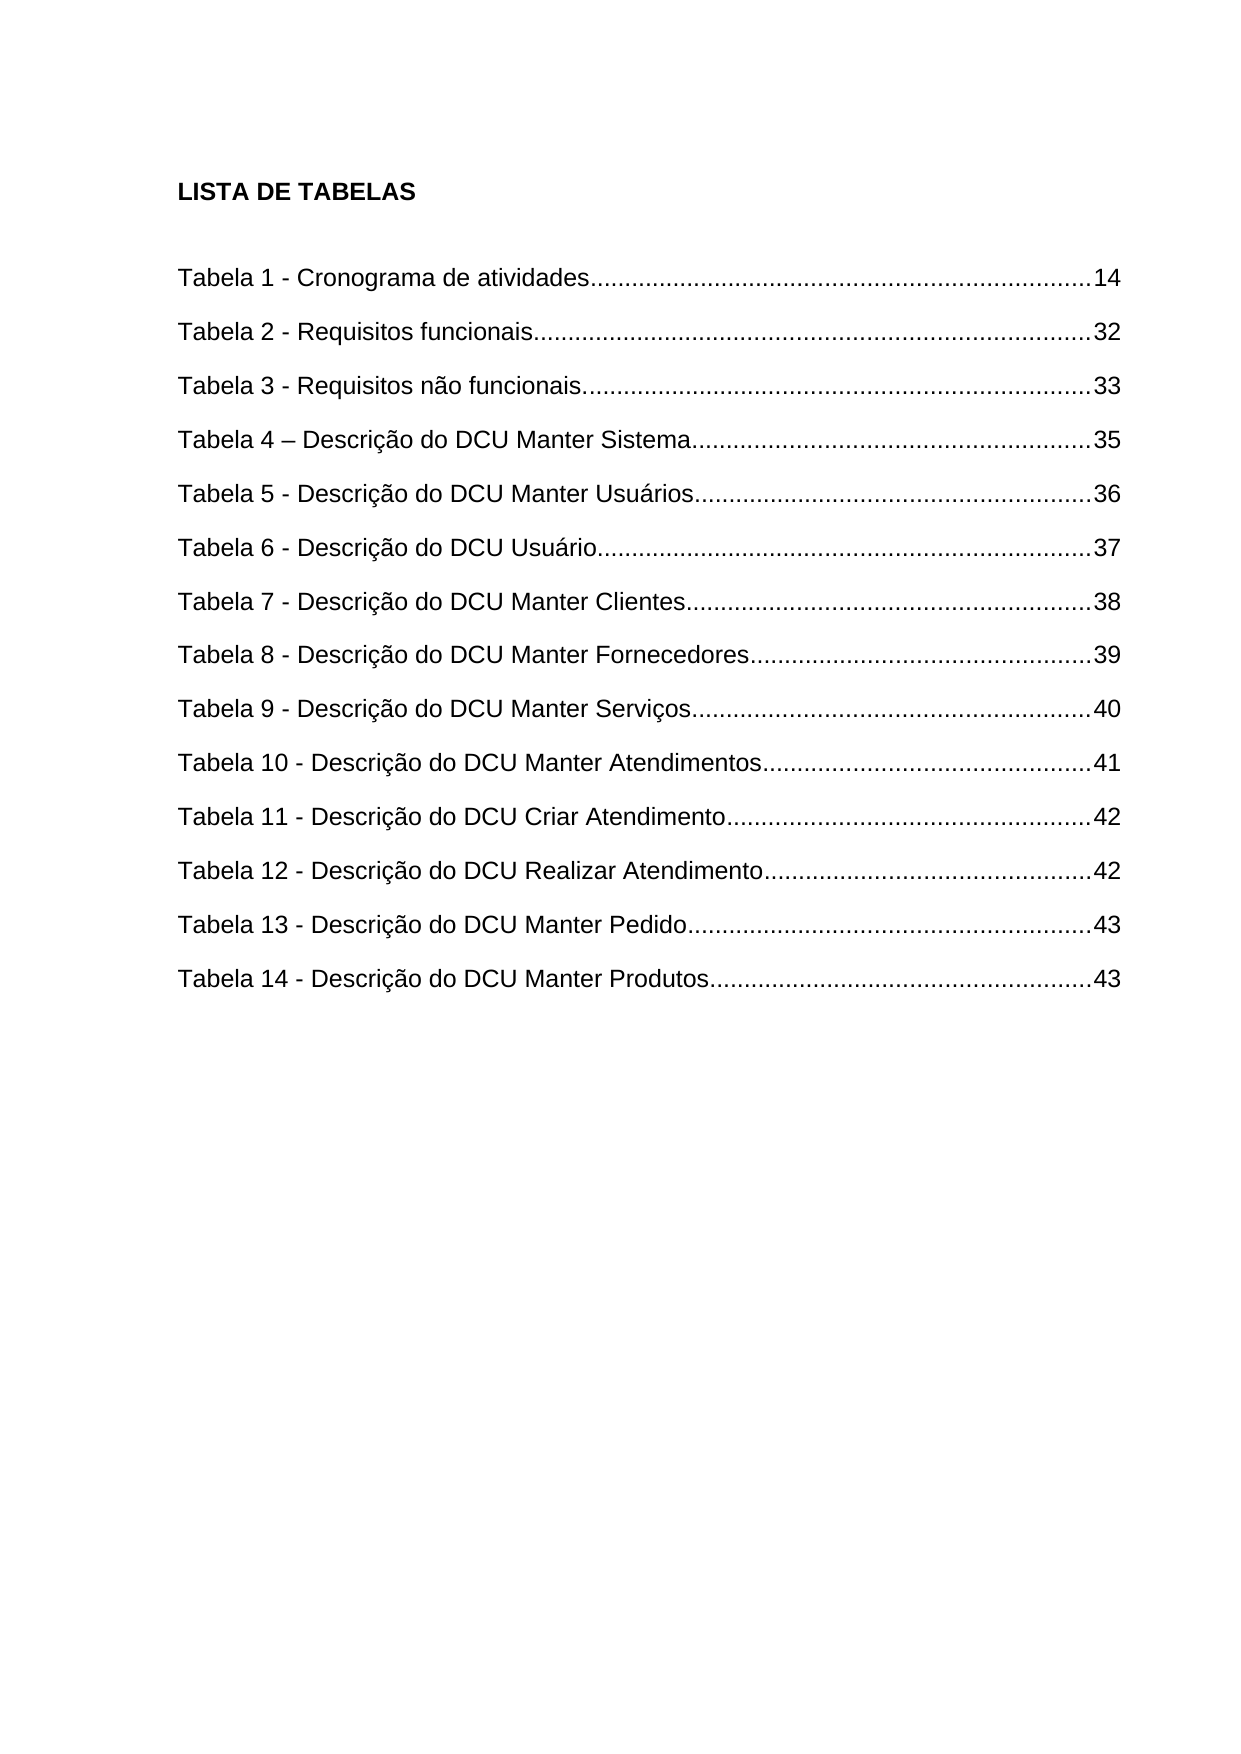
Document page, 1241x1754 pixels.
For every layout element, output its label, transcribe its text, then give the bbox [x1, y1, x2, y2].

text LISTA DE TABELAS [177, 177, 1122, 206]
text Tabela 6 - Descrição do DCU Usuário 37 [177, 533, 1122, 561]
text Tabela 13 - Descrição do DCU Manter Pedido 43 [177, 910, 1122, 938]
text Tabela 2 - Requisitos funcionais 32 [177, 317, 1122, 346]
text Tabela 1 - Cronograma de atividades 14 [177, 263, 1122, 292]
text Tabela 3 - Requisitos não funcionais. 33 [177, 371, 1122, 400]
text Tabela 9 - Descrição do DCU Manter Serviços 40 [177, 694, 1122, 723]
text Tabela 12 - Descrição do DCU Realizar Atendimento 42 [177, 856, 1122, 884]
text Tabela 5 - Descrição do DCU Manter Usuários 36 [177, 479, 1122, 508]
text Tabela 14 - Descrição do DCU Manter Produtos 43 [177, 963, 1122, 992]
text Tabela 11 - Descrição do DCU Criar Atendimento 42 [177, 802, 1122, 831]
text Tabela 10 - Descrição do DCU Manter Atendimentos 41 [177, 748, 1122, 777]
text Tabela 8 - Descrição do DCU Manter Fornecedores 39 [177, 640, 1122, 669]
text Tabela 7 - Descrição do DCU Manter Clientes 38 [177, 587, 1122, 615]
text Tabela 4 – Descrição do DCU Manter Sistema 35 [177, 425, 1122, 454]
